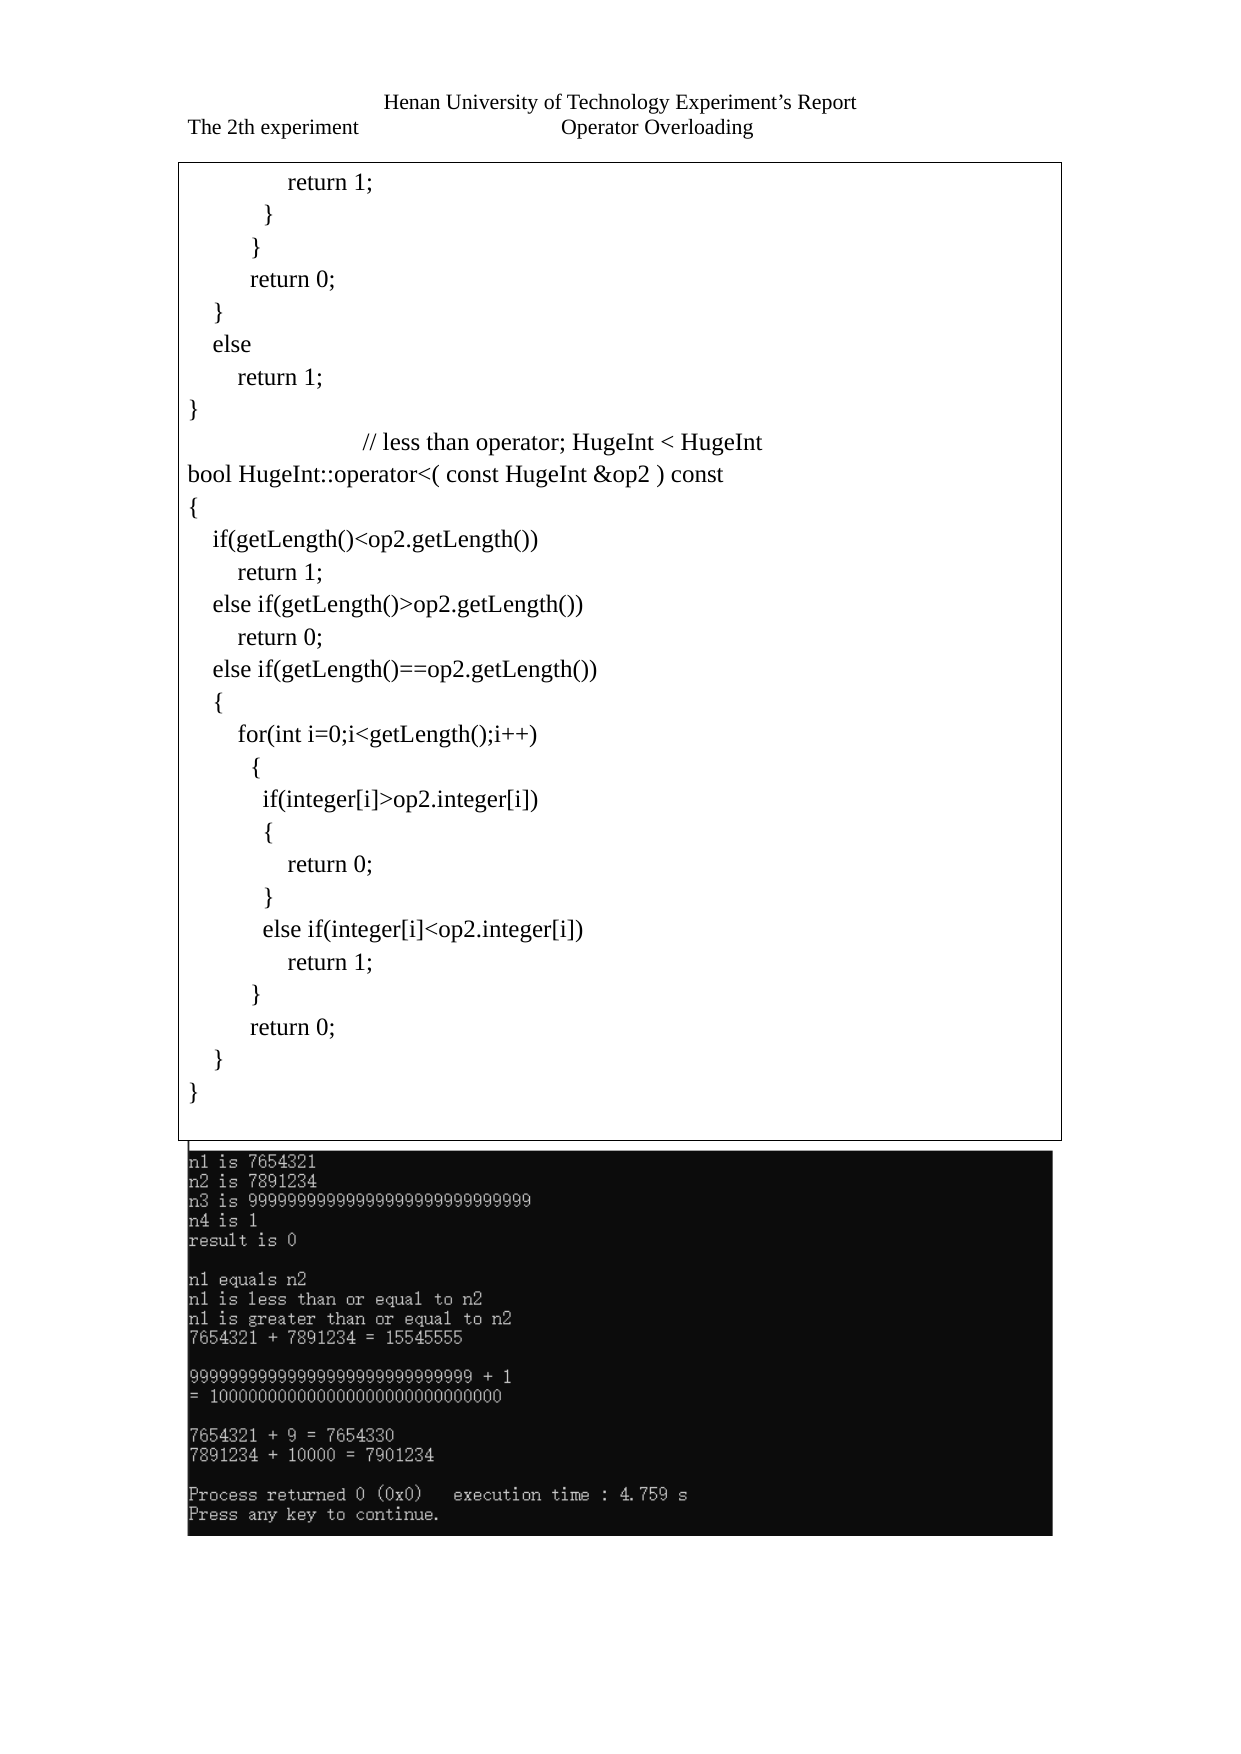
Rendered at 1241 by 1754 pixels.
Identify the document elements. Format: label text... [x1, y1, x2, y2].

text return 1; [187, 360, 1053, 393]
text } [187, 393, 1053, 425]
text } [187, 198, 1053, 230]
text { [187, 750, 1053, 783]
text return 1; [187, 555, 1053, 588]
text } [187, 1075, 1053, 1108]
text { [187, 815, 1053, 848]
text { [187, 685, 1053, 718]
text } [187, 295, 1053, 328]
text return 0; [187, 1010, 1053, 1043]
text } [187, 230, 1053, 263]
text else if(integer[i]<op2.integer[i]) [187, 913, 1053, 945]
text // less than operator; HugeInt < HugeInt [187, 425, 1053, 458]
text else if(getLength()>op2.getLength()) [187, 588, 1053, 620]
text else [187, 328, 1053, 360]
text { [187, 490, 1053, 523]
text return 1; [179, 163, 1061, 198]
text if(integer[i]>op2.integer[i]) [187, 783, 1053, 815]
text bool HugeInt::operator<( const HugeInt &op2 ) const [187, 458, 1053, 490]
text return 0; [187, 263, 1053, 295]
text return 0; [187, 848, 1053, 880]
text } [187, 978, 1053, 1010]
text if(getLength()<op2.getLength()) [187, 523, 1053, 555]
picture [187, 1141, 1053, 1536]
text return 0; [187, 620, 1053, 653]
text for(int i=0;i<getLength();i++) [187, 718, 1053, 750]
text } [187, 1043, 1053, 1075]
text } [187, 880, 1053, 913]
text return 1; [187, 945, 1053, 978]
text else if(getLength()==op2.getLength()) [187, 653, 1053, 685]
